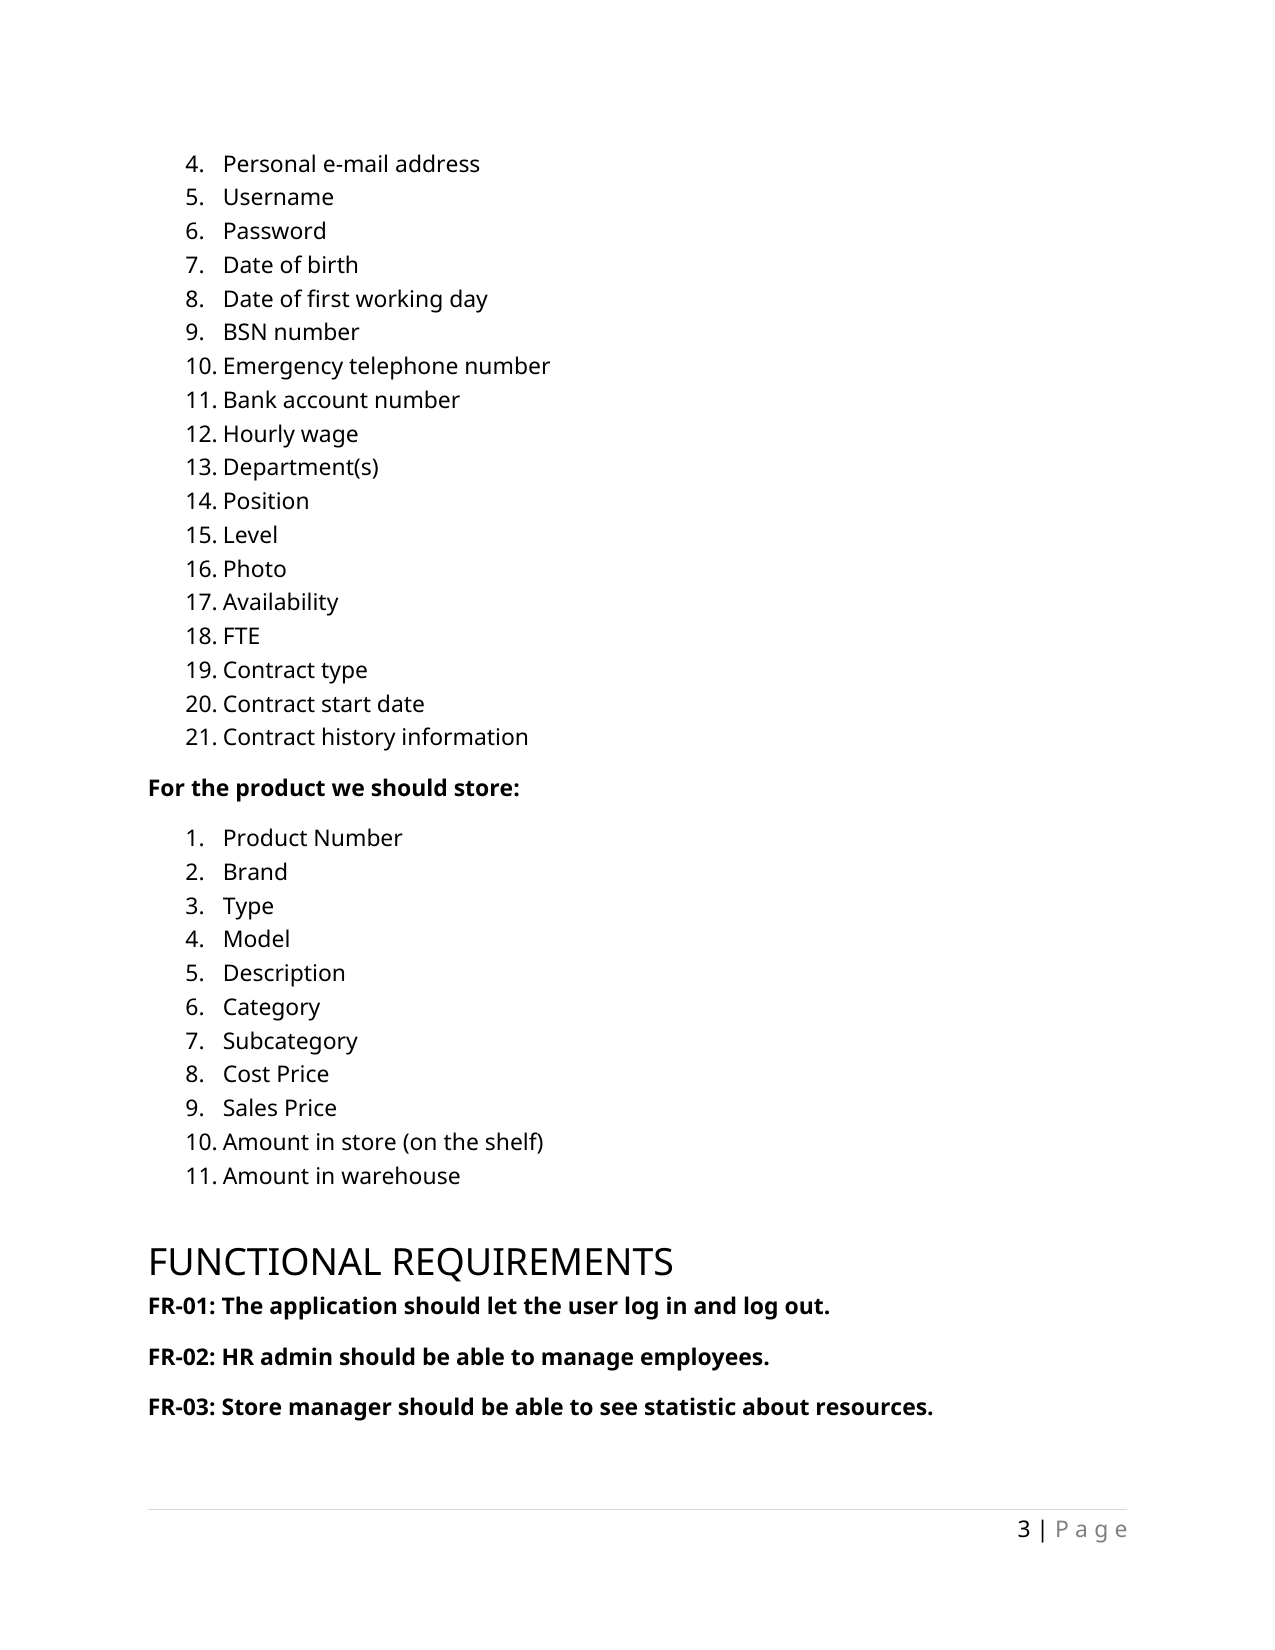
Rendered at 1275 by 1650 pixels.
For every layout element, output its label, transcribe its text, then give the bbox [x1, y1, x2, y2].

list Password [185, 215, 1127, 246]
list Date of birth [185, 249, 1127, 280]
list Sales Price [185, 1092, 1127, 1123]
text FR-01: The application should let the user log in and log out. [148, 1290, 1127, 1322]
subtitle Functional Requirements [148, 1235, 1127, 1286]
list Amount in warehouse [185, 1160, 1127, 1191]
text FR-03: Store manager should be able to see statistic about resources. [148, 1391, 1127, 1422]
list Username [185, 181, 1127, 213]
list Date of first working day [185, 283, 1127, 314]
list Contract type [185, 654, 1127, 685]
list Level [185, 519, 1127, 550]
list Cost Price [185, 1058, 1127, 1090]
list Brand [185, 856, 1127, 887]
list Model [185, 923, 1127, 955]
list Position [185, 485, 1127, 516]
text FR-02: HR admin should be able to manage employees. [148, 1341, 1127, 1372]
list Photo [185, 553, 1127, 584]
list Amount in store (on the shelf) [185, 1126, 1127, 1157]
list Availability [185, 586, 1127, 618]
list Product Number [185, 822, 1127, 853]
list FTE [185, 620, 1127, 651]
list Subcategory [185, 1025, 1127, 1056]
list Department(s) [185, 451, 1127, 483]
list Category [185, 991, 1127, 1022]
list Type [185, 890, 1127, 921]
list BSN number [185, 316, 1127, 348]
list Emergency telephone number [185, 350, 1127, 381]
list Contract history information [185, 721, 1127, 753]
list Personal e-mail address [185, 148, 1127, 179]
list Contract start date [185, 688, 1127, 719]
list Hourly wage [185, 418, 1127, 449]
text For the product we should store: [148, 772, 1127, 803]
list Bank account number [185, 384, 1127, 415]
list Description [185, 957, 1127, 988]
